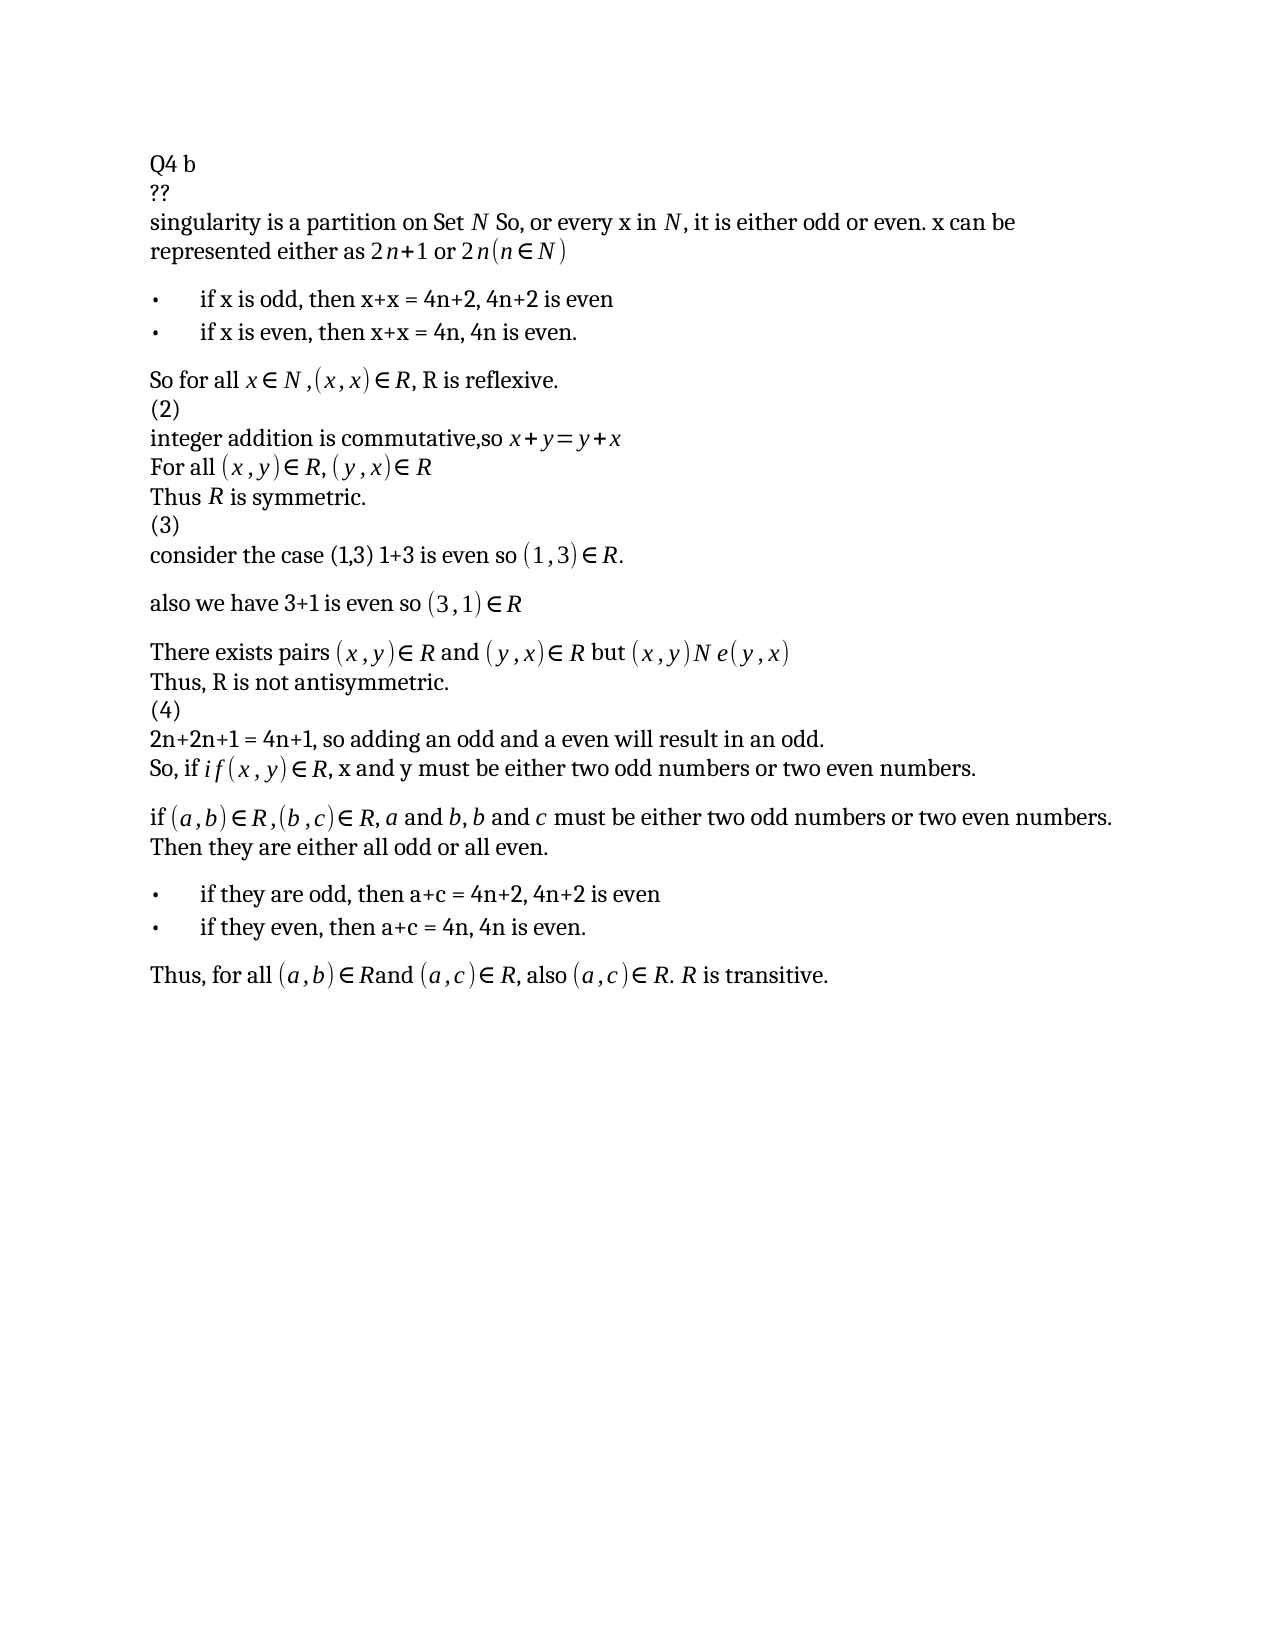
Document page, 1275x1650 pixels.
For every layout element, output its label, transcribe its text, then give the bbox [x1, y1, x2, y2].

list if they even, then a+c = 4n, 4n is even. [150, 912, 1125, 941]
text also we have 3+1 is even so [150, 589, 1125, 619]
text if , and , and must be either two odd numbers or two even numbers. Then they are either all odd or all even. [150, 802, 1125, 861]
list if they are odd, then a+c = 4n+2, 4n+2 is even [150, 880, 1125, 909]
list if x is even, then x+x = 4n, 4n is even. [150, 317, 1125, 346]
text So for all , R is reflexive. (2) integer addition is commutative,so For all , Thus is symmetric. (3) consider the case (1,3) 1+3 is even so . [150, 365, 1125, 570]
list if x is odd, then x+x = 4n+2, 4n+2 is even [150, 285, 1125, 314]
text Thus, for all and , also . is transitive. [150, 960, 1125, 990]
text There exists pairs and but Thus, R is not antisymmetric. (4) 2n+2n+1 = 4n+1, so adding an odd and a even will result in an odd. So, if , x and y must be either two odd numbers or two even numbers. [150, 637, 1125, 784]
text Q4 b ?? singularity is a partition on Set So, or every x in , it is either odd or even. x can be represented either as or [150, 150, 1125, 266]
